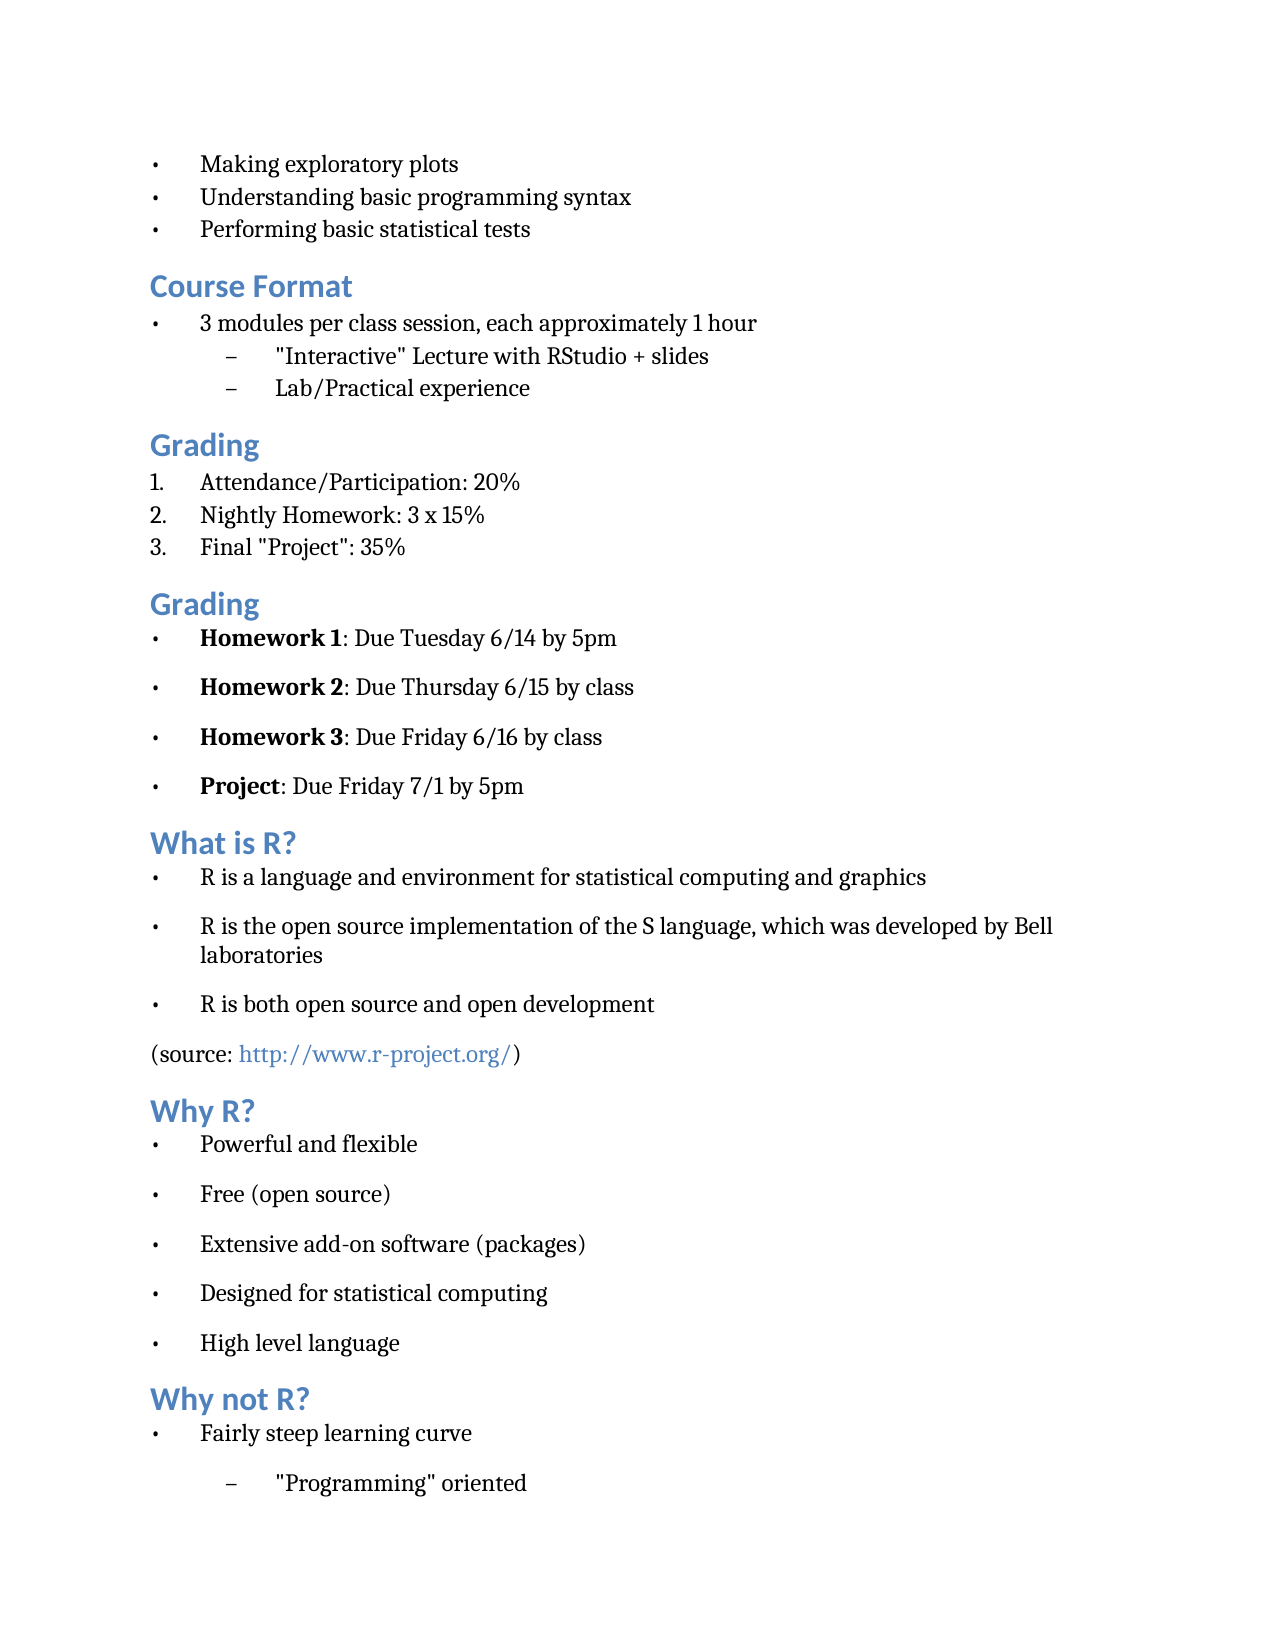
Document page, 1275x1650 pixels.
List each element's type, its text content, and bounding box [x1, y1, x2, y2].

list Extensive add-on software (packages) [150, 1229, 1125, 1258]
subtitle Grading [150, 424, 1125, 464]
subtitle Why not R? [150, 1378, 1125, 1419]
list Free (open source) [150, 1180, 1125, 1209]
list Homework 1: Due Tuesday 6/14 by 5pm [150, 623, 1125, 652]
list Project: Due Friday 7/1 by 5pm [150, 772, 1125, 801]
list "Interactive" Lecture with RStudio + slides [225, 342, 1125, 370]
list Homework 3: Due Friday 6/16 by class [150, 723, 1125, 751]
text (source: http://www.r-project.org/) [150, 1040, 1125, 1069]
list Understanding basic programming syntax [150, 182, 1125, 211]
subtitle Grading [150, 583, 1125, 623]
list Lab/Practical experience [225, 374, 1125, 403]
list Designed for statistical computing [150, 1279, 1125, 1308]
list Fairly steep learning curve [150, 1419, 1125, 1448]
list Nightly Homework: 3 x 15% [150, 501, 1125, 529]
list R is both open source and open development [150, 990, 1125, 1019]
list Homework 2: Due Thursday 6/15 by class [150, 673, 1125, 702]
list R is a language and environment for statistical computing and graphics [150, 862, 1125, 891]
subtitle Why R? [150, 1089, 1125, 1130]
list "Programming" oriented [225, 1468, 1125, 1497]
list Making exploratory plots [150, 150, 1125, 179]
subtitle What is R? [150, 822, 1125, 862]
list Attendance/Participation: 20% [150, 468, 1125, 497]
list R is the open source implementation of the S language, which was developed by Bell laboratories [150, 912, 1125, 969]
list Powerful and flexible [150, 1130, 1125, 1159]
list Performing basic statistical tests [150, 215, 1125, 244]
list High level language [150, 1329, 1125, 1357]
subtitle Course Format [150, 264, 1125, 305]
list 3 modules per class session, each approximately 1 hour [150, 309, 1125, 338]
list Final "Project": 35% [150, 533, 1125, 562]
